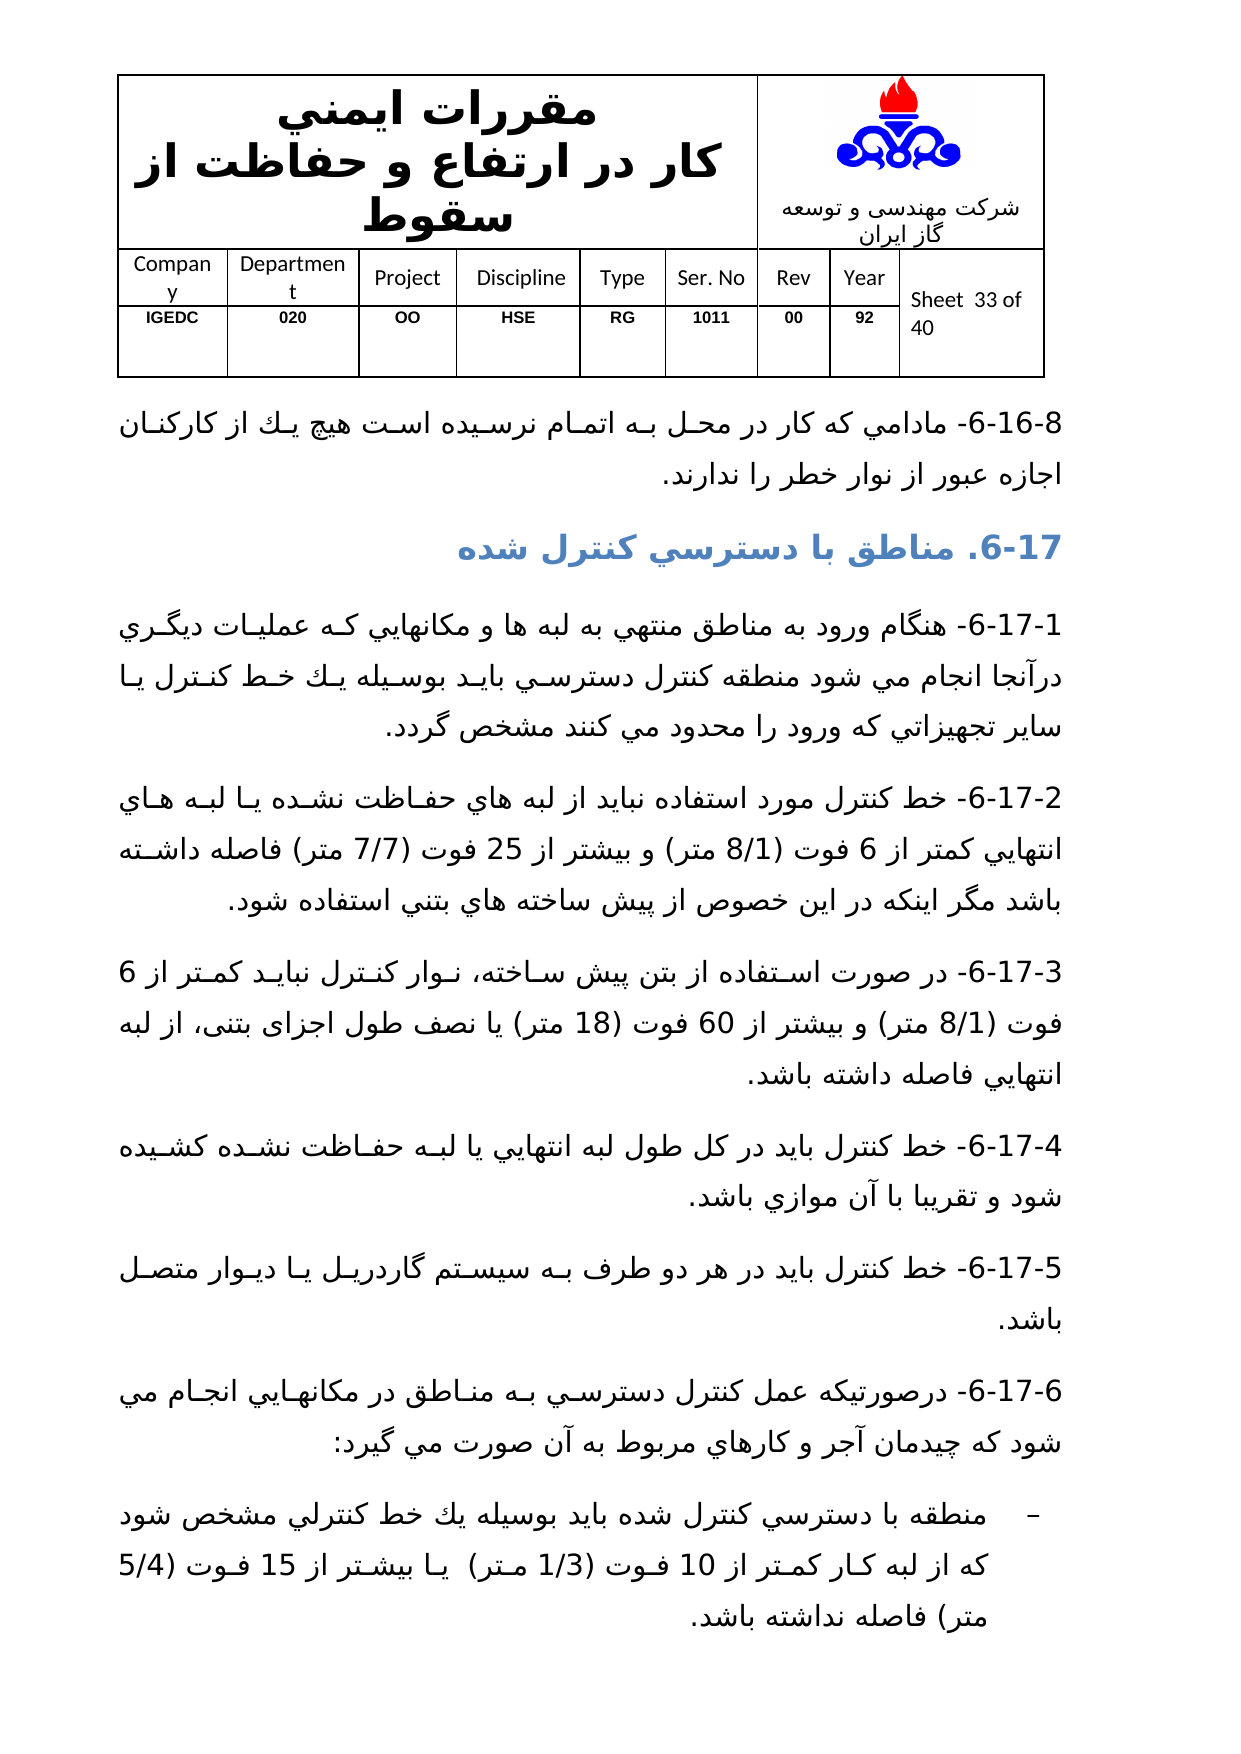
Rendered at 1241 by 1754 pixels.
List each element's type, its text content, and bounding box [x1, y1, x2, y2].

text 6-17-3- در صورت استفاده از بتن پيش ساخته، نوار كنترل نبايد كمتر از 6 فوت (8/1 متر) و بيشتر از 60 فوت (18 متر) یا نصف طول اجزای بتنی، از لبه انتهايي فاصله داشته باشد. [118, 955, 1063, 1091]
text 6-17-1- هنگام ورود به مناطق منتهي به لبه ها و مكانهايي كه عمليات ديگري درآنجا انجام مي شود منطقه كنترل دسترسي بايد بوسيله يك خط كنترل يا ساير تجهيزاتي كه ورود را محدود مي كنند مشخص گردد. [118, 608, 1063, 744]
text 6-17-4- خط كنترل بايد در كل طول لبه انتهايي يا لبه حفاظت نشده كشيده شود و تقريبا با آن موازي باشد. [118, 1129, 1063, 1214]
text 6-17. مناطق با دسترسي كنترل شده [118, 529, 1063, 568]
list منطقه با دسترسي كنترل شده بايد بوسيله يك خط كنترلي مشخص شود كه از لبه كار كمتر از 10 فوت (1/3 متر) يا بيشتر از 15 فوت (5/4 متر) فاصله نداشته باشد. [118, 1497, 1026, 1633]
picture [824, 76, 977, 170]
text 6-17-5- خط كنترل بايد در هر دو طرف به سيستم گاردريل يا ديوار متصل باشد. [118, 1252, 1063, 1336]
text 6-16-8- مادامي كه كار در محل به اتمام نرسيده است هيچ يك از كاركنان اجازه عبور از نوار خطر را ندارند. [118, 406, 1063, 491]
text 6-17-2- خط كنترل مورد استفاده نبايد از لبه هاي حفاظت نشده يا لبه هاي انتهايي كمتر از 6 فوت (8/1 متر) و بيشتر از 25 فوت (7/7 متر) فاصله داشته باشد مگر اينكه در اين خصوص از پيش ساخته هاي بتني استفاده شود. [118, 782, 1063, 917]
text 6-17-6- درصورتيكه عمل كنترل دسترسي به مناطق در مكانهايي انجام مي شود كه چيدمان آجر و كارهاي مربوط به آن صورت مي گيرد: [118, 1374, 1063, 1459]
